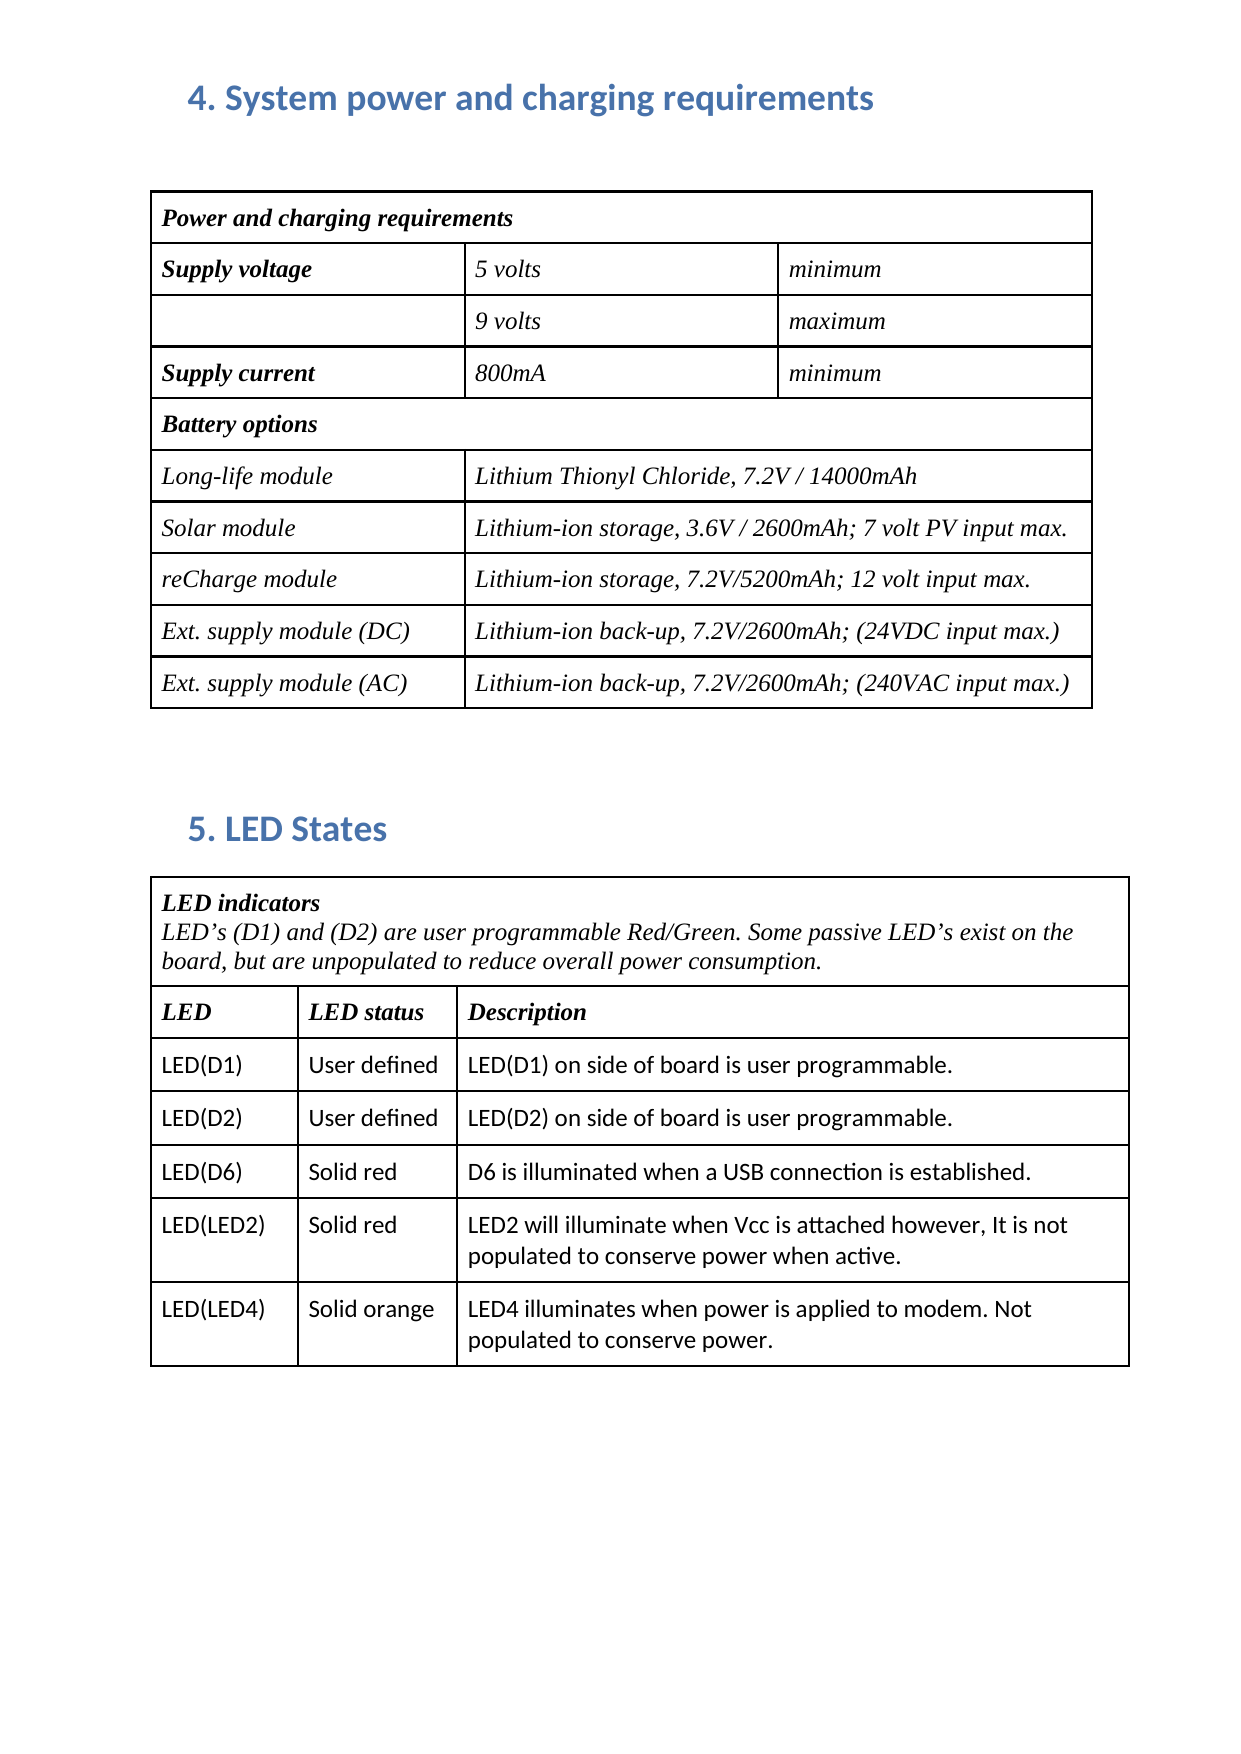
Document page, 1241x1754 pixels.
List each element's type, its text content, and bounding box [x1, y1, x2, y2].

table_cell Description [458, 987, 1128, 1037]
subtitle System power and charging requirements [187, 74, 1090, 165]
table_cell LED(D6) [152, 1146, 297, 1197]
table_cell Supply current [152, 348, 464, 397]
table_cell 800mA [466, 348, 777, 397]
table_cell LED(LED2) [152, 1199, 297, 1281]
table_cell LED(LED4) [152, 1283, 297, 1365]
table_cell Solid orange [299, 1283, 456, 1365]
table_cell Long-life module [152, 451, 464, 500]
table_cell Lithium-ion back-up, 7.2V/2600mAh; (24VDC input max.) [466, 606, 1091, 655]
table_cell [152, 296, 464, 345]
table_cell 5 volts [466, 244, 777, 294]
table_cell Battery options [152, 399, 1091, 449]
table_cell Ext. supply module (AC) [152, 658, 464, 707]
table_cell maximum [779, 296, 1091, 345]
table_header Power and charging requirements [152, 193, 1091, 242]
table_cell LED4 illuminates when power is applied to modem. Not populated to conserve power. [458, 1283, 1128, 1365]
table_cell reCharge module [152, 554, 464, 604]
table_cell minimum [779, 244, 1091, 294]
table_cell D6 is illuminated when a USB connection is established. [458, 1146, 1128, 1197]
table_cell Lithium-ion storage, 7.2V/5200mAh; 12 volt input max. [466, 554, 1091, 604]
table_cell minimum [779, 348, 1091, 397]
table_cell User defined [299, 1039, 456, 1090]
table_cell Lithium-ion back-up, 7.2V/2600mAh; (240VAC input max.) [466, 658, 1091, 707]
table_cell LED(D2) on side of board is user programmable. [458, 1092, 1128, 1143]
table_cell Supply voltage [152, 244, 464, 294]
table_cell LED(D1) on side of board is user programmable. [458, 1039, 1128, 1090]
table_cell LED [152, 987, 297, 1037]
table_cell Solid red [299, 1199, 456, 1281]
table_header LED indicators LED’s (D1) and (D2) are user programmable Red/Green. Some passive LED’s exist on the board, but are unpopulated to reduce overall power consumption. [152, 878, 1128, 985]
table_cell Lithium-ion storage, 3.6V / 2600mAh; 7 volt PV input max. [466, 503, 1091, 552]
table_cell Lithium Thionyl Chloride, 7.2V / 14000mAh [466, 451, 1091, 500]
table_cell Solar module [152, 503, 464, 552]
table_cell User defined [299, 1092, 456, 1143]
table_cell Solid red [299, 1146, 456, 1197]
table_cell LED status [299, 987, 456, 1037]
table_cell 9 volts [466, 296, 777, 345]
table_cell Ext. supply module (DC) [152, 606, 464, 655]
table_cell LED(D2) [152, 1092, 297, 1143]
subtitle LED States [187, 805, 1090, 851]
table_cell LED(D1) [152, 1039, 297, 1090]
table_cell LED2 will illuminate when Vcc is attached however, It is not populated to conserve power when active. [458, 1199, 1128, 1281]
